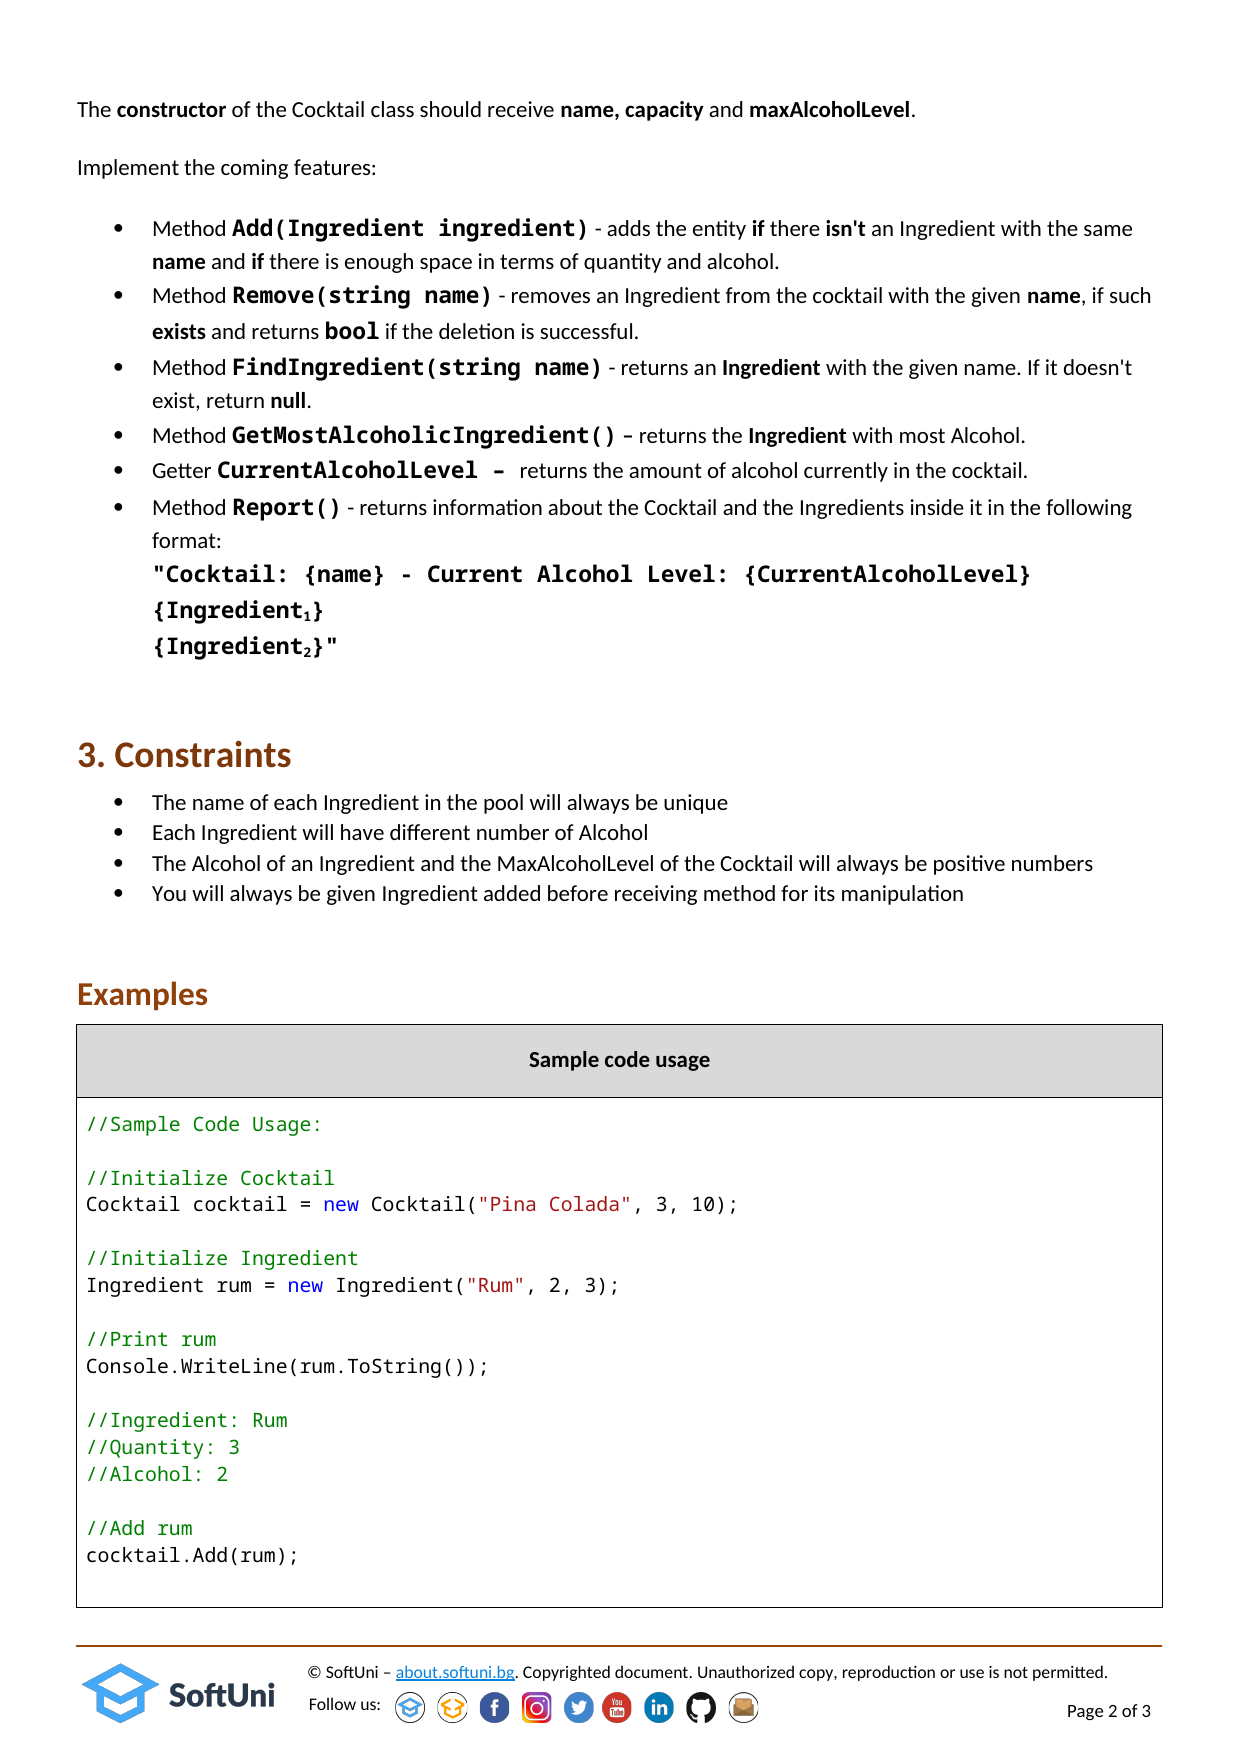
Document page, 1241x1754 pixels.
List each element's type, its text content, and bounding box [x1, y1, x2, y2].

text Implement the coming features: [77, 153, 1163, 181]
list {Ingredient2}" [152, 630, 1163, 661]
list Method FindIngredient(string name) - returns an Ingredient with the given name. If it doesn't exist, return null. [114, 351, 1163, 414]
list The Alcohol of an Ingredient and the MaxAlcoholLevel of the Cocktail will always be positive numbers [114, 849, 1163, 877]
picture [75, 1658, 281, 1729]
picture [564, 1692, 594, 1723]
picture [728, 1692, 759, 1723]
list Method GetMostAlcoholicIngredient() – returns the Ingredient with most Alcohol. [114, 418, 1163, 450]
table_header Sample code usage [77, 1025, 1162, 1097]
picture [479, 1692, 510, 1723]
subtitle Constraints [77, 731, 1163, 777]
list Method Add(Ingredient ingredient) - adds the entity if there isn't an Ingredient with the same name and if there is enough space in terms of quantity and alcohol. [114, 211, 1163, 275]
text The constructor of the Cocktail class should receive name, capacity and maxAlcoholLevel. [77, 95, 1163, 123]
list The name of each Ingredient in the pool will always be unique [114, 788, 1163, 816]
picture [658, 1705, 667, 1714]
list Method Report() - returns information about the Cocktail and the Ingredients inside it in the following format: [114, 490, 1163, 554]
picture [395, 1692, 425, 1723]
list Each Ingredient will have different number of Alcohol [114, 818, 1163, 846]
picture [665, 1714, 674, 1723]
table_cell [77, 1098, 1162, 1607]
list "Cocktail: {name} - Current Alcohol Level: {CurrentAlcoholLevel} [152, 558, 1163, 589]
picture [665, 1692, 674, 1701]
picture [686, 1692, 716, 1723]
list Getter CurrentAlcoholLevel – returns the amount of alcohol currently in the cocktail. [114, 454, 1163, 486]
subtitle Examples [77, 973, 1163, 1013]
list You will always be given Ingredient added before receiving method for its manipulation [114, 879, 1163, 907]
picture [437, 1692, 468, 1723]
list {Ingredient1} [152, 594, 1163, 625]
picture [644, 1714, 653, 1723]
picture [644, 1692, 653, 1701]
picture [522, 1692, 552, 1723]
list Method Remove(string name) - removes an Ingredient from the cocktail with the given name, if such exists and returns bool if the deletion is successful. [114, 279, 1163, 346]
picture [602, 1692, 632, 1723]
